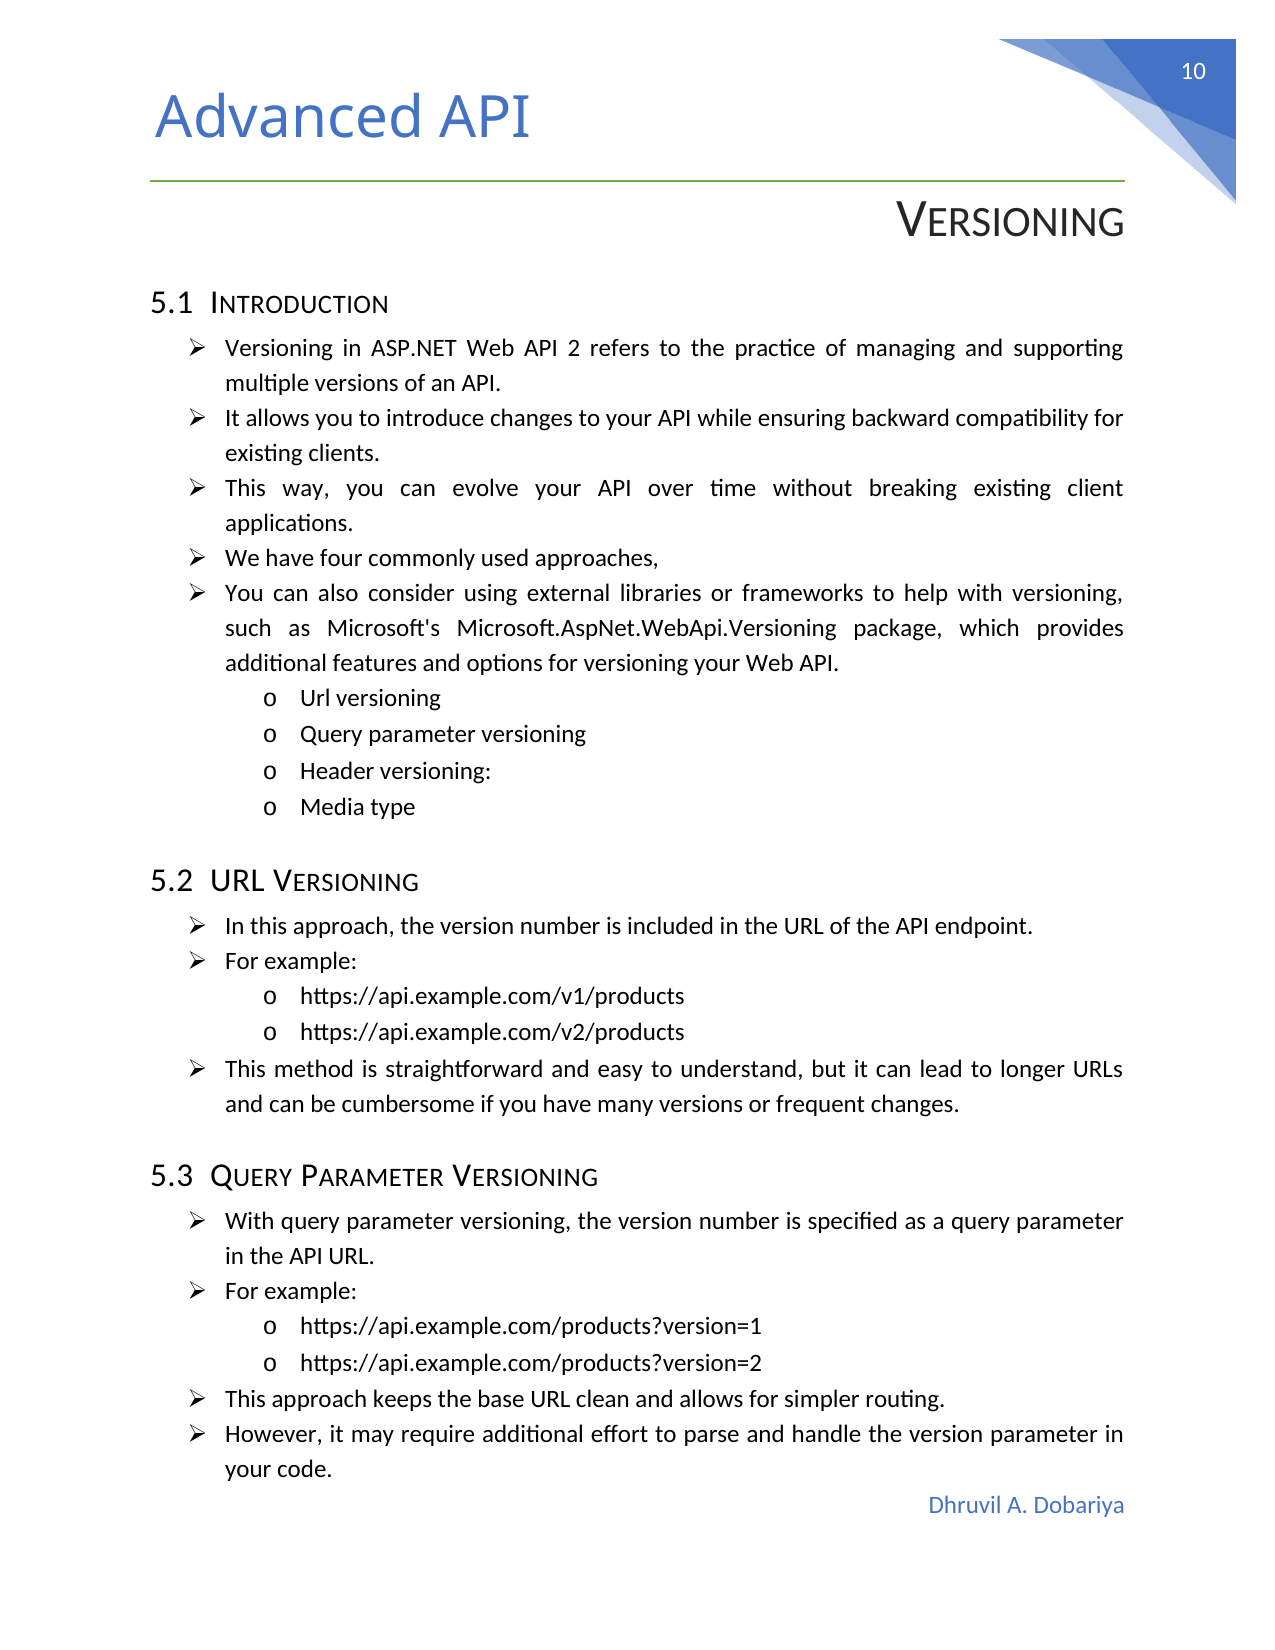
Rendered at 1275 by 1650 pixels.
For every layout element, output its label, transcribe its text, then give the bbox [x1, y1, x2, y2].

list This way, you can evolve your API over time without breaking existing client applications. [187, 472, 1125, 538]
list In this approach, the version number is included in the URL of the API endpoint. [187, 910, 1125, 941]
list For example: [187, 1275, 1125, 1306]
picture [997, 39, 1236, 205]
subtitle Query Parameter Versioning [150, 1154, 1125, 1195]
list Query parameter versioning [262, 718, 1125, 750]
list https://api.example.com/v1/products [262, 980, 1125, 1012]
list For example: [187, 945, 1125, 976]
list Url versioning [262, 682, 1125, 714]
title Versioning [150, 182, 1125, 250]
list You can also consider using external libraries or frameworks to help with versioning, such as Microsoft's Microsoft.AspNet.WebApi.Versioning package, which provides additional features and options for versioning your Web API. [187, 577, 1125, 678]
subtitle Introduction [150, 281, 1125, 322]
list Media type [262, 791, 1125, 823]
list https://api.example.com/products?version=1 [262, 1310, 1125, 1342]
list We have four commonly used approaches, [187, 542, 1125, 573]
list Header versioning: [262, 755, 1125, 787]
list However, it may require additional effort to parse and handle the version parameter in your code. [187, 1418, 1125, 1484]
list With query parameter versioning, the version number is specified as a query parameter in the API URL. [187, 1205, 1125, 1271]
list This approach keeps the base URL clean and allows for simpler routing. [187, 1383, 1125, 1414]
list https://api.example.com/v2/products [262, 1017, 1125, 1048]
subtitle URL Versioning [150, 859, 1125, 900]
list https://api.example.com/products?version=2 [262, 1347, 1125, 1378]
list It allows you to introduce changes to your API while ensuring backward compatibility for existing clients. [187, 402, 1125, 468]
list This method is straightforward and easy to understand, but it can lead to longer URLs and can be cumbersome if you have many versions or frequent changes. [187, 1053, 1125, 1118]
list Versioning in ASP.NET Web API 2 refers to the practice of managing and supporting multiple versions of an API. [187, 332, 1125, 398]
